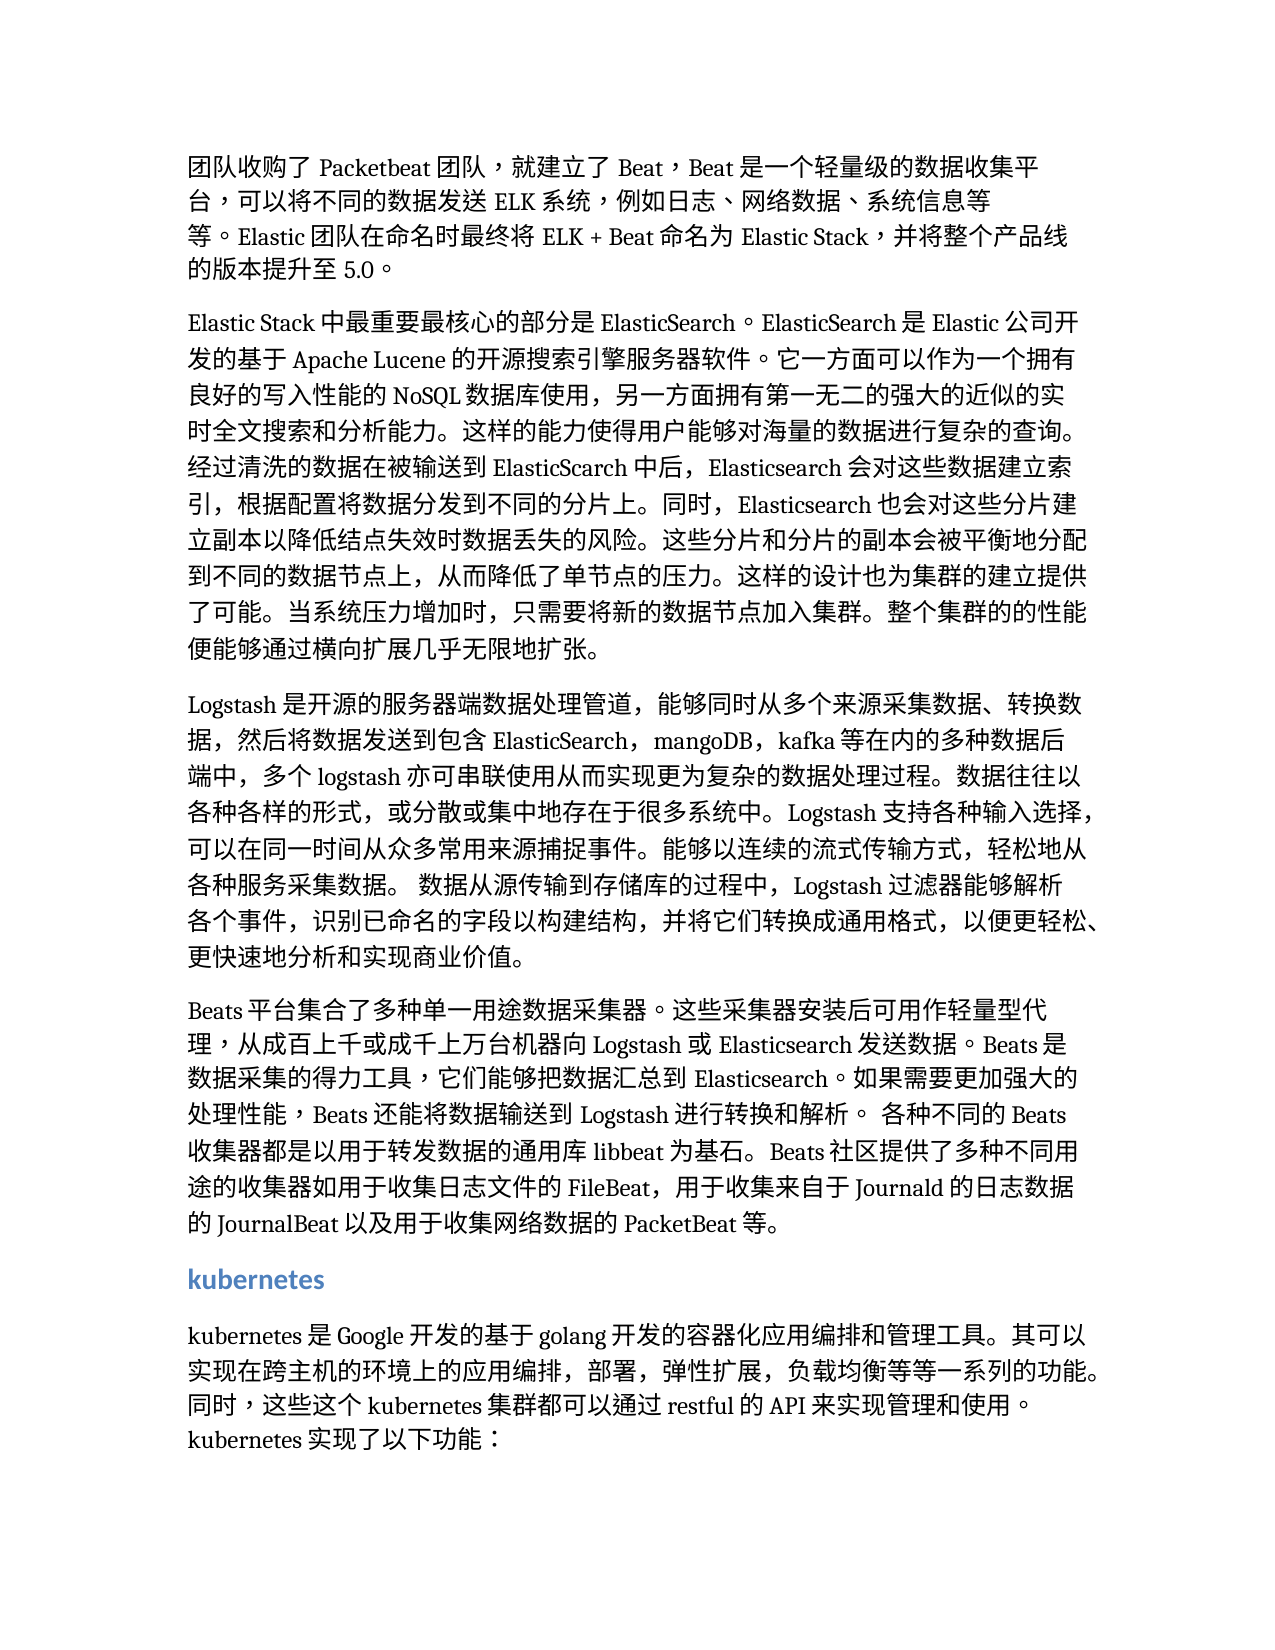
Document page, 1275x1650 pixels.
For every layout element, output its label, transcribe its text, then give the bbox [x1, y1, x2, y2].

text Beats平台集合了多种单一用途数据采集器。这些采集器安装后可用作轻量型代理，从成百上千或成千上万台机器向Logstash或 Elasticsearch发送数据。Beats是数据采集的得力工具，它们能够把数据汇总到 Elasticsearch。如果需要更加强大的处理性能，Beats 还能将数据输送到 Logstash 进行转换和解析。 各种不同的Beats收集器都是以用于转发数据的通用库 libbeat 为基石。Beats社区提供了多种不同用途的收集器如用于收集日志文件的FileBeat，用于收集来自于Journald的日志数据的JournalBeat以及用于收集网络数据的PacketBeat等。 [187, 993, 1087, 1240]
text Elastic Stack中最重要最核心的部分是ElasticSearch。ElasticSearch是Elastic公司开发的基于Apache Lucene的开源搜索引擎服务器软件。它一方面可以作为一个拥有良好的写入性能的NoSQL数据库使用，另一方面拥有第一无二的强大的近似的实时全文搜索和分析能力。这样的能力使得用户能够对海量的数据进行复杂的查询。经过清洗的数据在被输送到ElasticScarch中后，Elasticsearch会对这些数据建立索引，根据配置将数据分发到不同的分片上。同时，Elasticsearch也会对这些分片建立副本以降低结点失效时数据丢失的风险。这些分片和分片的副本会被平衡地分配到不同的数据节点上，从而降低了单节点的压力。这样的设计也为集群的建立提供了可能。当系统压力增加时，只需要将新的数据节点加入集群。整个集群的的性能便能够通过横向扩展几乎无限地扩张。 [187, 305, 1087, 665]
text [187, 150, 1087, 286]
text Logstash 是开源的服务器端数据处理管道，能够同时从多个来源采集数据、转换数据，然后将数据发送到包含ElasticSearch，mangoDB，kafka等在内的多种数据后端中，多个logstash亦可串联使用从而实现更为复杂的数据处理过程。数据往往以各种各样的形式，或分散或集中地存在于很多系统中。Logstash 支持各种输入选择，可以在同一时间从众多常用来源捕捉事件。能够以连续的流式传输方式，轻松地从各种服务采集数据。 数据从源传输到存储库的过程中，Logstash 过滤器能够解析各个事件，识别已命名的字段以构建结构，并将它们转换成通用格式，以便更轻松、更快速地分析和实现商业价值。 [187, 684, 1087, 974]
subtitle kubernetes [187, 1261, 1087, 1296]
text kubernetes是Google开发的基于golang开发的容器化应用编排和管理工具。其可以实现在跨主机的环境上的应用编排，部署，弹性扩展，负载均衡等等一系列的功能。同时，这些这个kubernetes集群都可以通过restful的API来实现管理和使用。 kubernetes实现了以下功能： [187, 1315, 1087, 1456]
